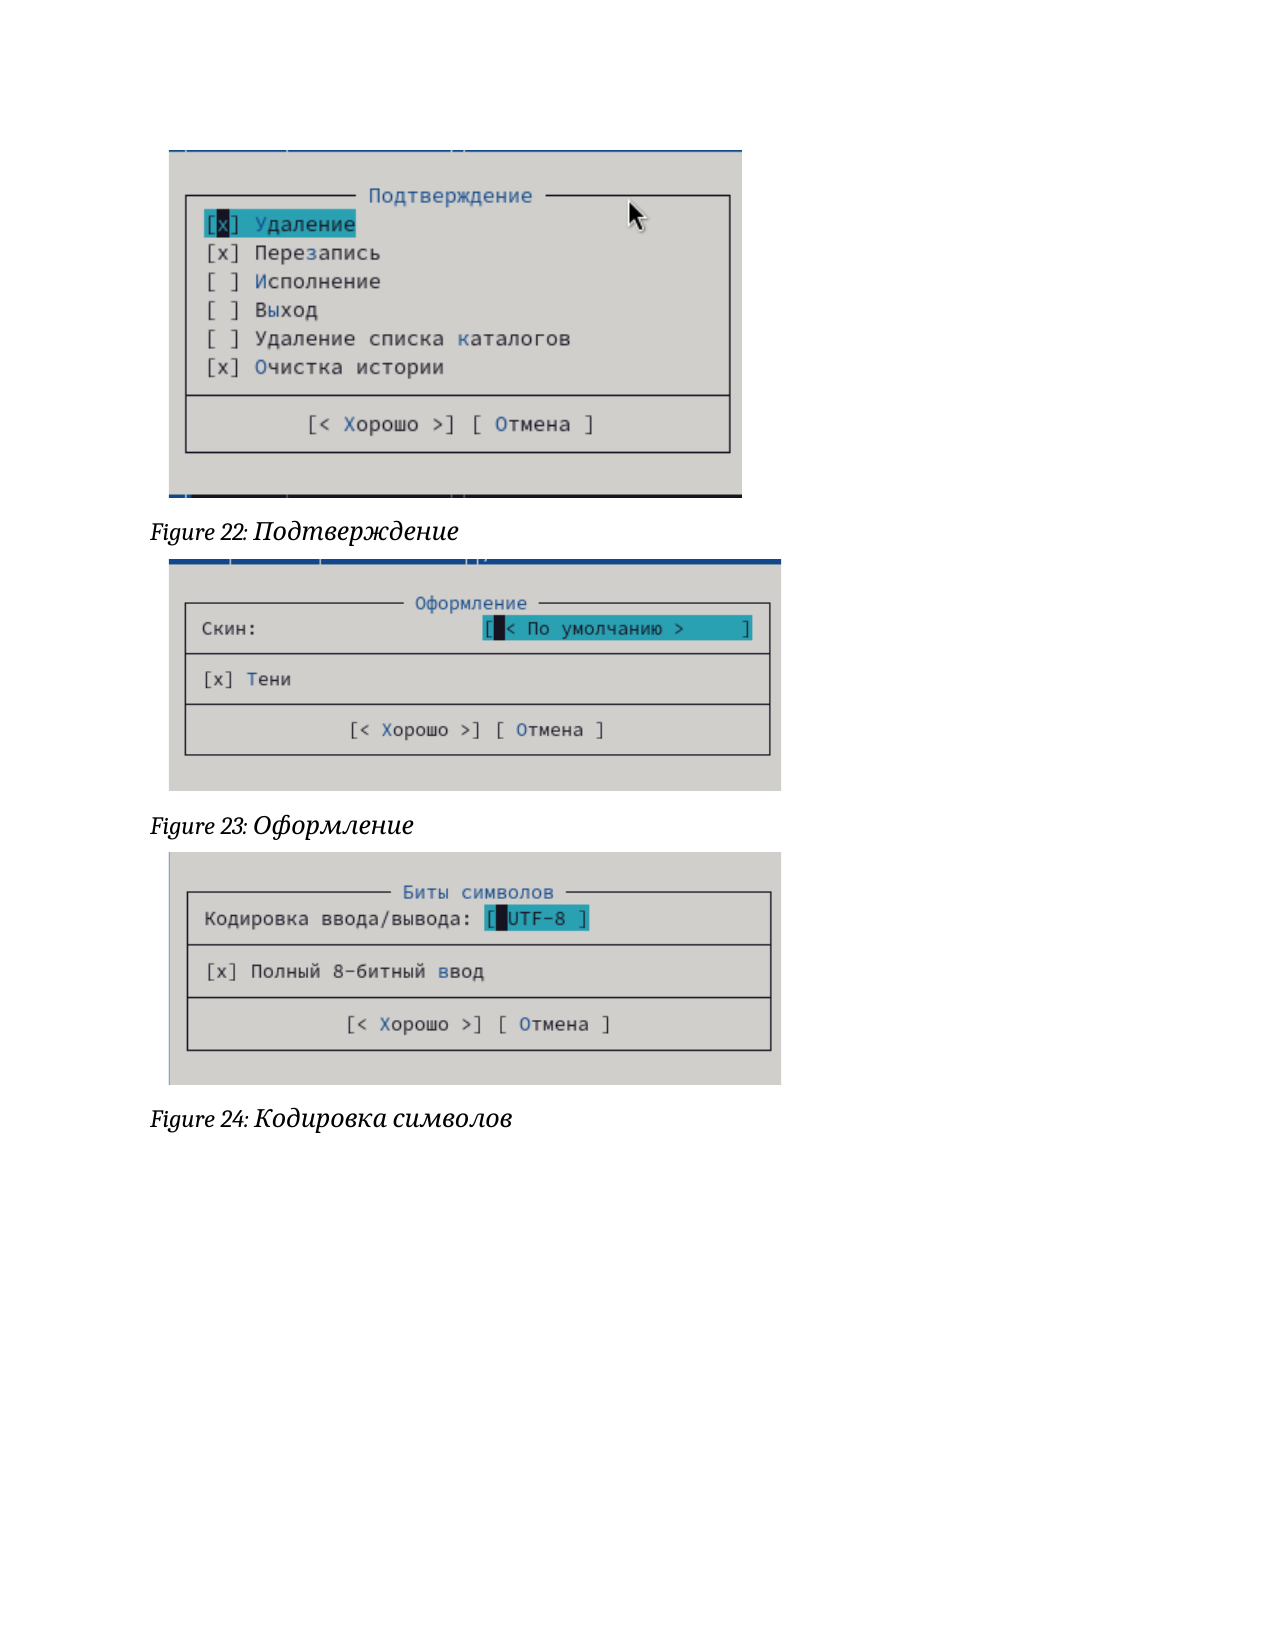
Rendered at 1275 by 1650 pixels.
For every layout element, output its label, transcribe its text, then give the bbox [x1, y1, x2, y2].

text Figure 24: Кодировка символов [150, 1105, 1125, 1134]
text Figure 22: Подтверждение [150, 518, 1125, 547]
picture [168, 852, 782, 1085]
text Figure 23: Оформление [150, 812, 1125, 840]
picture [168, 559, 782, 791]
picture [168, 150, 742, 498]
